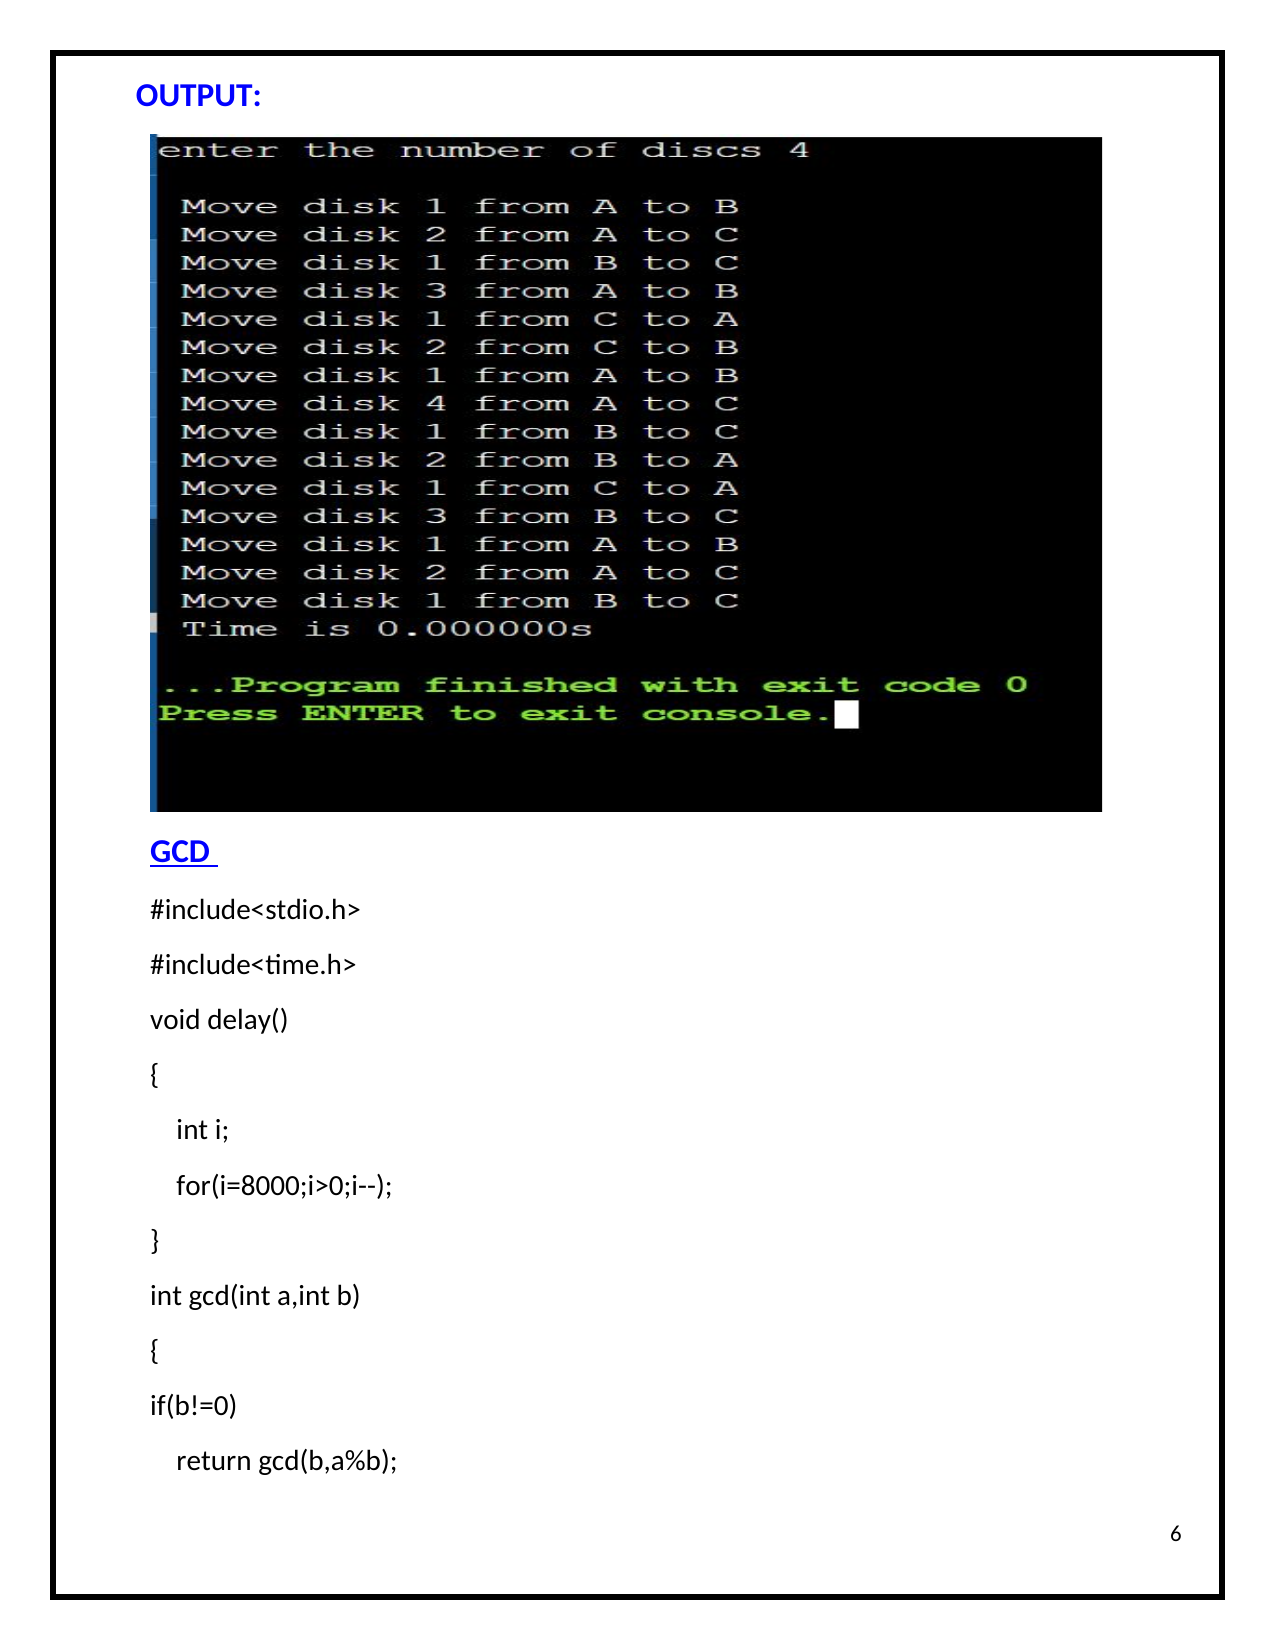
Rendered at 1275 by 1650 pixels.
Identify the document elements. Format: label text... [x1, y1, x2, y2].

text } [150, 1222, 1181, 1257]
text GCD [150, 830, 1181, 871]
text int gcd(int a,int b) [150, 1277, 1181, 1312]
text #include<time.h> [150, 946, 1181, 982]
text OUTPUT: [106, 74, 1181, 114]
text { [150, 1056, 1181, 1092]
picture [150, 134, 1103, 812]
text for(i=8000;i>0;i--); [150, 1167, 1181, 1202]
text int i; [150, 1111, 1181, 1147]
text return gcd(b,a%b); [150, 1442, 1181, 1478]
text #include<stdio.h> [150, 891, 1181, 927]
text void delay() [150, 1001, 1181, 1037]
text if(b!=0) [150, 1387, 1181, 1423]
text { [150, 1332, 1181, 1367]
